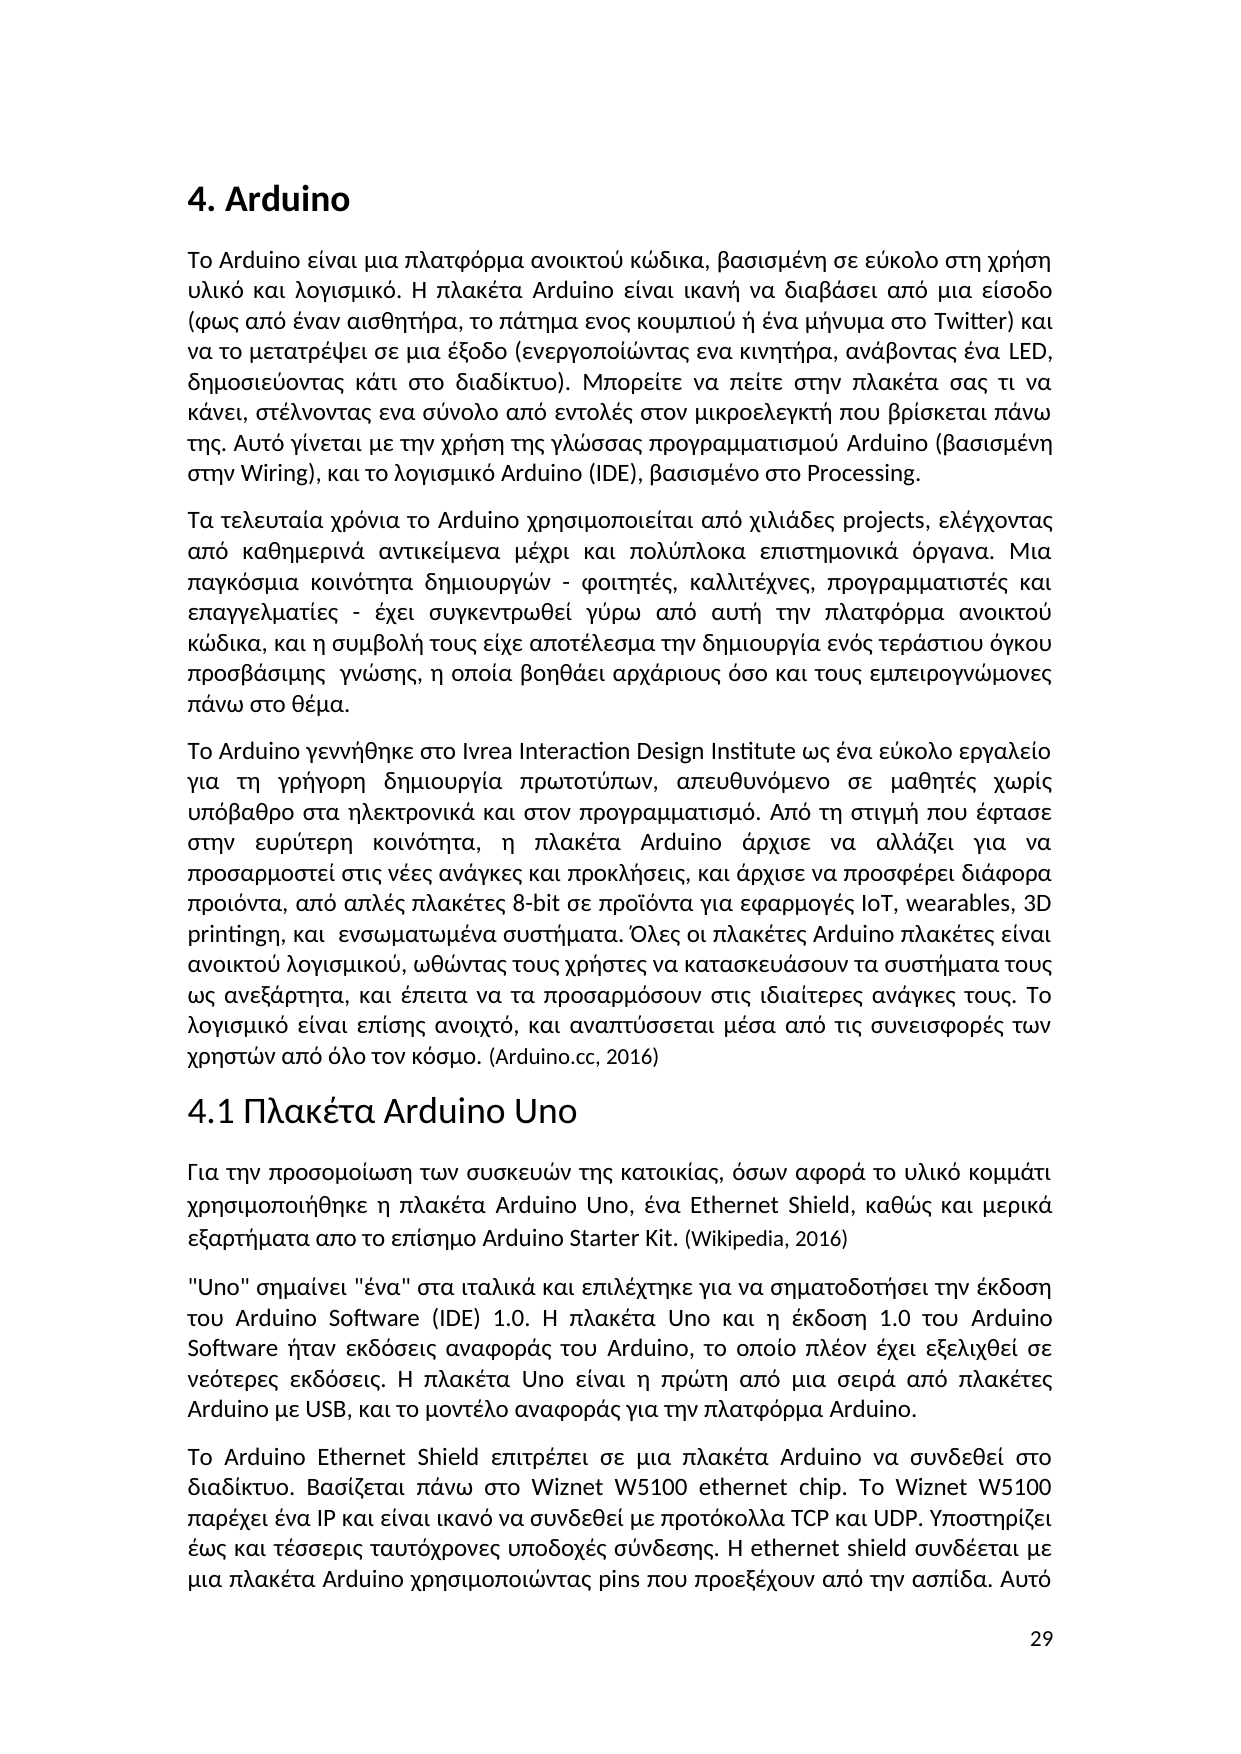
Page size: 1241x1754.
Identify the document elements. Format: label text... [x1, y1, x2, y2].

subtitle 4. Arduino [187, 175, 1053, 221]
subtitle 4.1 Πλακέτα Arduino Uno [187, 1087, 1053, 1133]
text Το Arduino είναι μια πλατφόρμα ανοικτού κώδικα, βασισμένη σε εύκολο στη χρήση υλικό και λογισμικό. Η πλακέτα Arduino είναι ικανή να διαβάσει από μια είσοδο (φως από έναν αισθητήρα, το πάτημα ενος κουμπιού ή ένα μήνυμα στο Twitter) και να το μετατρέψει σε μια έξοδο (ενεργοποίώντας ενα κινητήρα, ανάβοντας ένα LED, δημοσιεύοντας κάτι στο διαδίκτυο). Μπορείτε να πείτε στην πλακέτα σας τι να κάνει, στέλνοντας ενα σύνολο από εντολές στον μικροελεγκτή που βρίσκεται πάνω της. Αυτό γίνεται με την χρήση της γλώσσας προγραμματισμού Arduino (βασισμένη στην Wiring), και το λογισμικό Arduino (IDE), βασισμένο στο Processing. [187, 244, 1053, 488]
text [187, 1441, 1053, 1593]
text Για την προσομοίωση των συσκευών της κατοικίας, όσων αφορά το υλικό κομμάτι χρησιμοποιήθηκε η πλακέτα Arduino Uno, ένα Ethernet Shield, καθώς και μερικά εξαρτήματα απο το επίσημο Arduino Starter Kit. (Wikipedia, 2016) [187, 1156, 1053, 1252]
text "Uno" σημαίνει "ένα" στα ιταλικά και επιλέχτηκε για να σηματοδοτήσει την έκδοση του Arduino Software (IDE) 1.0. Η πλακέτα Uno και η έκδοση 1.0 του Arduino Software ήταν εκδόσεις αναφοράς του Arduino, το οποίο πλέον έχει εξελιχθεί σε νεότερες εκδόσεις. Η πλακέτα Uno είναι η πρώτη από μια σειρά από πλακέτες Arduino με USB, και το μοντέλο αναφοράς για την πλατφόρμα Arduino. [187, 1271, 1053, 1424]
text Τα τελευταία χρόνια το Arduino χρησιμοποιείται από χιλιάδες projects, ελέγχοντας από καθημερινά αντικείμενα μέχρι και πολύπλοκα επιστημονικά όργανα. Μια παγκόσμια κοινότητα δημιουργών - φοιτητές, καλλιτέχνες, προγραμματιστές και επαγγελματίες - έχει συγκεντρωθεί γύρω από αυτή την πλατφόρμα ανοικτού κώδικα, και η συμβολή τους είχε αποτέλεσμα την δημιουργία ενός τεράστιου όγκου προσβάσιμης γνώσης, η οποία βοηθάει αρχάριους όσο και τους εμπειρογνώμονες πάνω στο θέμα. [187, 504, 1053, 718]
text Το Arduino γεννήθηκε στο Ivrea Interaction Design Institute ως ένα εύκολο εργαλείο για τη γρήγορη δημιουργία πρωτοτύπων, απευθυνόμενο σε μαθητές χωρίς υπόβαθρο στα ηλεκτρονικά και στον προγραμματισμό. Από τη στιγμή που έφτασε στην ευρύτερη κοινότητα, η πλακέτα Arduino άρχισε να αλλάζει για να προσαρμοστεί στις νέες ανάγκες και προκλήσεις, και άρχισε να προσφέρει διάφορα προιόντα, από απλές πλακέτες 8-bit σε προϊόντα για εφαρμογές IoT, wearables, 3D printingη, και ενσωματωμένα συστήματα. Όλες οι πλακέτες Arduino πλακέτες είναι ανοικτού λογισμικού, ωθώντας τους χρήστες να κατασκευάσουν τα συστήματα τους ως ανεξάρτητα, και έπειτα να τα προσαρμόσουν στις ιδιαίτερες ανάγκες τους. Το λογισμικό είναι επίσης ανοιχτό, και αναπτύσσεται μέσα από τις συνεισφορές των χρηστών από όλο τον κόσμο. (Arduino.cc, 2016) [187, 735, 1053, 1071]
